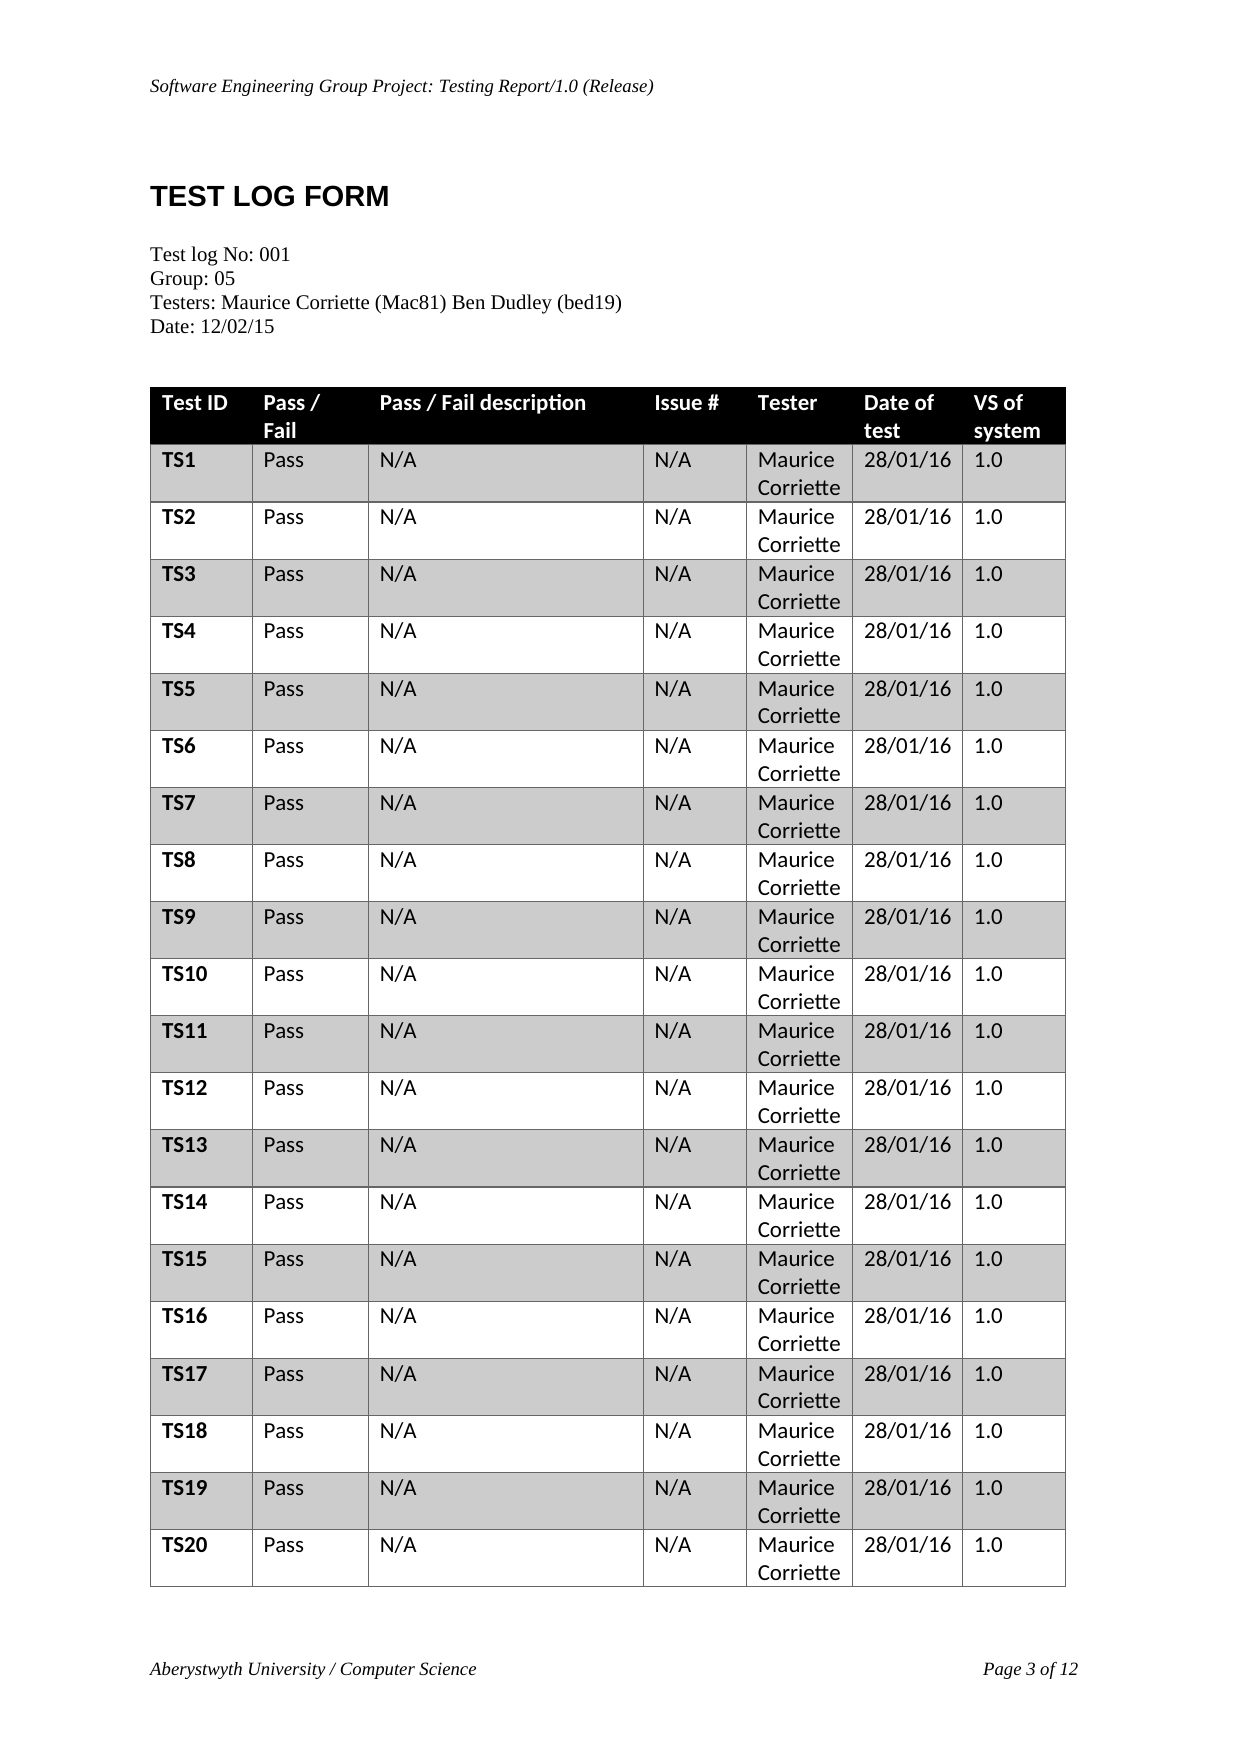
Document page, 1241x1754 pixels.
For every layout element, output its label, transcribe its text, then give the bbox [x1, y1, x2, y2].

table_cell N/A [644, 1359, 746, 1415]
table_cell 1.0 [963, 1073, 1065, 1129]
table_cell N/A [369, 902, 643, 958]
table_cell N/A [369, 1530, 643, 1586]
table_cell TS8 [151, 845, 252, 901]
table_cell 28/01/16 [853, 1359, 962, 1415]
table_cell 1.0 [963, 674, 1065, 730]
table_cell Pass [253, 674, 368, 730]
table_cell Pass [253, 1130, 368, 1186]
table_cell N/A [369, 731, 643, 787]
table_cell 28/01/16 [853, 1073, 962, 1129]
table_cell N/A [369, 1245, 643, 1301]
table_cell N/A [369, 617, 643, 673]
table_cell 1.0 [963, 1473, 1065, 1529]
table_cell N/A [369, 560, 643, 616]
table_cell 28/01/16 [853, 1188, 962, 1243]
table_cell Pass [253, 1302, 368, 1358]
table_cell N/A [644, 1302, 746, 1358]
table_cell N/A [644, 1073, 746, 1129]
table_cell Maurice Corriette [747, 617, 852, 673]
table_cell TS6 [151, 731, 252, 787]
table_cell N/A [644, 1473, 746, 1529]
table_header Date of test [853, 388, 962, 444]
table_cell 1.0 [963, 503, 1065, 558]
table_cell 28/01/16 [853, 845, 962, 901]
table_cell 1.0 [963, 1016, 1065, 1072]
table_cell Maurice Corriette [747, 1416, 852, 1472]
table_header VS of system [963, 388, 1065, 444]
table_cell TS7 [151, 788, 252, 844]
table_cell N/A [644, 503, 746, 558]
table_cell Pass [253, 1416, 368, 1472]
table_cell N/A [644, 1530, 746, 1586]
table_cell N/A [644, 674, 746, 730]
table_cell N/A [369, 959, 643, 1015]
table_cell N/A [644, 731, 746, 787]
table_cell Pass [253, 503, 368, 558]
table_cell N/A [644, 1245, 746, 1301]
table_cell 1.0 [963, 1130, 1065, 1186]
table_cell 28/01/16 [853, 902, 962, 958]
table_cell Maurice Corriette [747, 445, 852, 501]
table_cell Pass [253, 1073, 368, 1129]
table_cell Maurice Corriette [747, 1073, 852, 1129]
table_cell N/A [644, 617, 746, 673]
table_cell N/A [644, 560, 746, 616]
table_cell N/A [369, 1130, 643, 1186]
table_header Tester [747, 388, 852, 444]
table_header Pass / Fail description [369, 388, 643, 444]
table_cell N/A [369, 1073, 643, 1129]
table_cell Maurice Corriette [747, 845, 852, 901]
table_cell TS9 [151, 902, 252, 958]
table_cell TS19 [151, 1473, 252, 1529]
table_cell Pass [253, 1245, 368, 1301]
table_cell Maurice Corriette [747, 1530, 852, 1586]
table_cell Maurice Corriette [747, 1245, 852, 1301]
table_cell Pass [253, 617, 368, 673]
subtitle Test Log Form [150, 179, 1090, 213]
table_cell N/A [644, 902, 746, 958]
table_cell Maurice Corriette [747, 1359, 852, 1415]
table_cell N/A [369, 1359, 643, 1415]
table_cell 1.0 [963, 445, 1065, 501]
table_cell Maurice Corriette [747, 1473, 852, 1529]
table_cell N/A [369, 1416, 643, 1472]
table_header Test ID [151, 388, 252, 444]
table_cell 28/01/16 [853, 1473, 962, 1529]
table_cell 28/01/16 [853, 1130, 962, 1186]
table_cell Maurice Corriette [747, 503, 852, 558]
table_cell 1.0 [963, 560, 1065, 616]
table_cell Maurice Corriette [747, 959, 852, 1015]
table_header Issue # [644, 388, 746, 444]
table_cell N/A [644, 959, 746, 1015]
table_cell Pass [253, 1016, 368, 1072]
table_cell 1.0 [963, 788, 1065, 844]
table_cell 1.0 [963, 617, 1065, 673]
text Test log No: 001 Group: 05 Testers: Maurice Corriette (Mac81) Ben Dudley (bed19) Date: 12/02/15 [150, 242, 1090, 338]
table_cell TS12 [151, 1073, 252, 1129]
table_cell Pass [253, 1530, 368, 1586]
table_cell Pass [253, 560, 368, 616]
table_cell 28/01/16 [853, 1016, 962, 1072]
table_cell TS17 [151, 1359, 252, 1415]
table_cell N/A [644, 788, 746, 844]
table_cell 1.0 [963, 845, 1065, 901]
table_cell N/A [644, 1130, 746, 1186]
table_cell Pass [253, 445, 368, 501]
table_cell Pass [253, 1188, 368, 1243]
table_cell TS15 [151, 1245, 252, 1301]
table_cell 1.0 [963, 959, 1065, 1015]
table_cell 1.0 [963, 1302, 1065, 1358]
table_cell 28/01/16 [853, 1302, 962, 1358]
table_cell 28/01/16 [853, 617, 962, 673]
table_cell N/A [369, 445, 643, 501]
table_cell TS1 [151, 445, 252, 501]
table_cell TS3 [151, 560, 252, 616]
table_cell Maurice Corriette [747, 1302, 852, 1358]
table_cell N/A [644, 845, 746, 901]
table_cell 1.0 [963, 1530, 1065, 1586]
table_cell N/A [369, 1302, 643, 1358]
table_cell 1.0 [963, 902, 1065, 958]
table_cell TS18 [151, 1416, 252, 1472]
table_cell N/A [369, 1016, 643, 1072]
table_cell TS11 [151, 1016, 252, 1072]
table_cell 28/01/16 [853, 674, 962, 730]
table_cell N/A [644, 1016, 746, 1072]
table_cell N/A [369, 503, 643, 558]
table_cell 28/01/16 [853, 1416, 962, 1472]
table_cell 1.0 [963, 731, 1065, 787]
table_cell 28/01/16 [853, 959, 962, 1015]
table_cell 1.0 [963, 1416, 1065, 1472]
table_cell N/A [369, 1188, 643, 1243]
table_cell 28/01/16 [853, 1245, 962, 1301]
table_cell Pass [253, 731, 368, 787]
table_cell TS16 [151, 1302, 252, 1358]
table_cell 1.0 [963, 1188, 1065, 1243]
table_cell TS20 [151, 1530, 252, 1586]
table_cell Maurice Corriette [747, 560, 852, 616]
table_header Pass / Fail [253, 388, 368, 444]
table_cell N/A [644, 1416, 746, 1472]
table_cell 1.0 [963, 1359, 1065, 1415]
table_cell TS5 [151, 674, 252, 730]
table_cell Pass [253, 1473, 368, 1529]
table_cell N/A [644, 1188, 746, 1243]
table_cell TS2 [151, 503, 252, 558]
table_cell TS10 [151, 959, 252, 1015]
table_cell N/A [369, 1473, 643, 1529]
table_cell TS13 [151, 1130, 252, 1186]
table_cell Maurice Corriette [747, 1130, 852, 1186]
table_cell Pass [253, 959, 368, 1015]
table_cell N/A [369, 788, 643, 844]
table_cell 28/01/16 [853, 1530, 962, 1586]
table_cell Pass [253, 845, 368, 901]
table_cell Pass [253, 788, 368, 844]
table_cell Maurice Corriette [747, 902, 852, 958]
table_cell Maurice Corriette [747, 788, 852, 844]
table_cell Maurice Corriette [747, 674, 852, 730]
table_cell Pass [253, 902, 368, 958]
table_cell 1.0 [963, 1245, 1065, 1301]
table_cell TS14 [151, 1188, 252, 1243]
table_cell N/A [369, 674, 643, 730]
table_cell Maurice Corriette [747, 1016, 852, 1072]
table_cell 28/01/16 [853, 788, 962, 844]
table_cell 28/01/16 [853, 560, 962, 616]
table_cell N/A [644, 445, 746, 501]
table_cell Maurice Corriette [747, 731, 852, 787]
table_cell 28/01/16 [853, 445, 962, 501]
table_cell Pass [253, 1359, 368, 1415]
table_cell TS4 [151, 617, 252, 673]
table_cell 28/01/16 [853, 503, 962, 558]
table_cell Maurice Corriette [747, 1188, 852, 1243]
table_cell N/A [369, 845, 643, 901]
table_cell 28/01/16 [853, 731, 962, 787]
